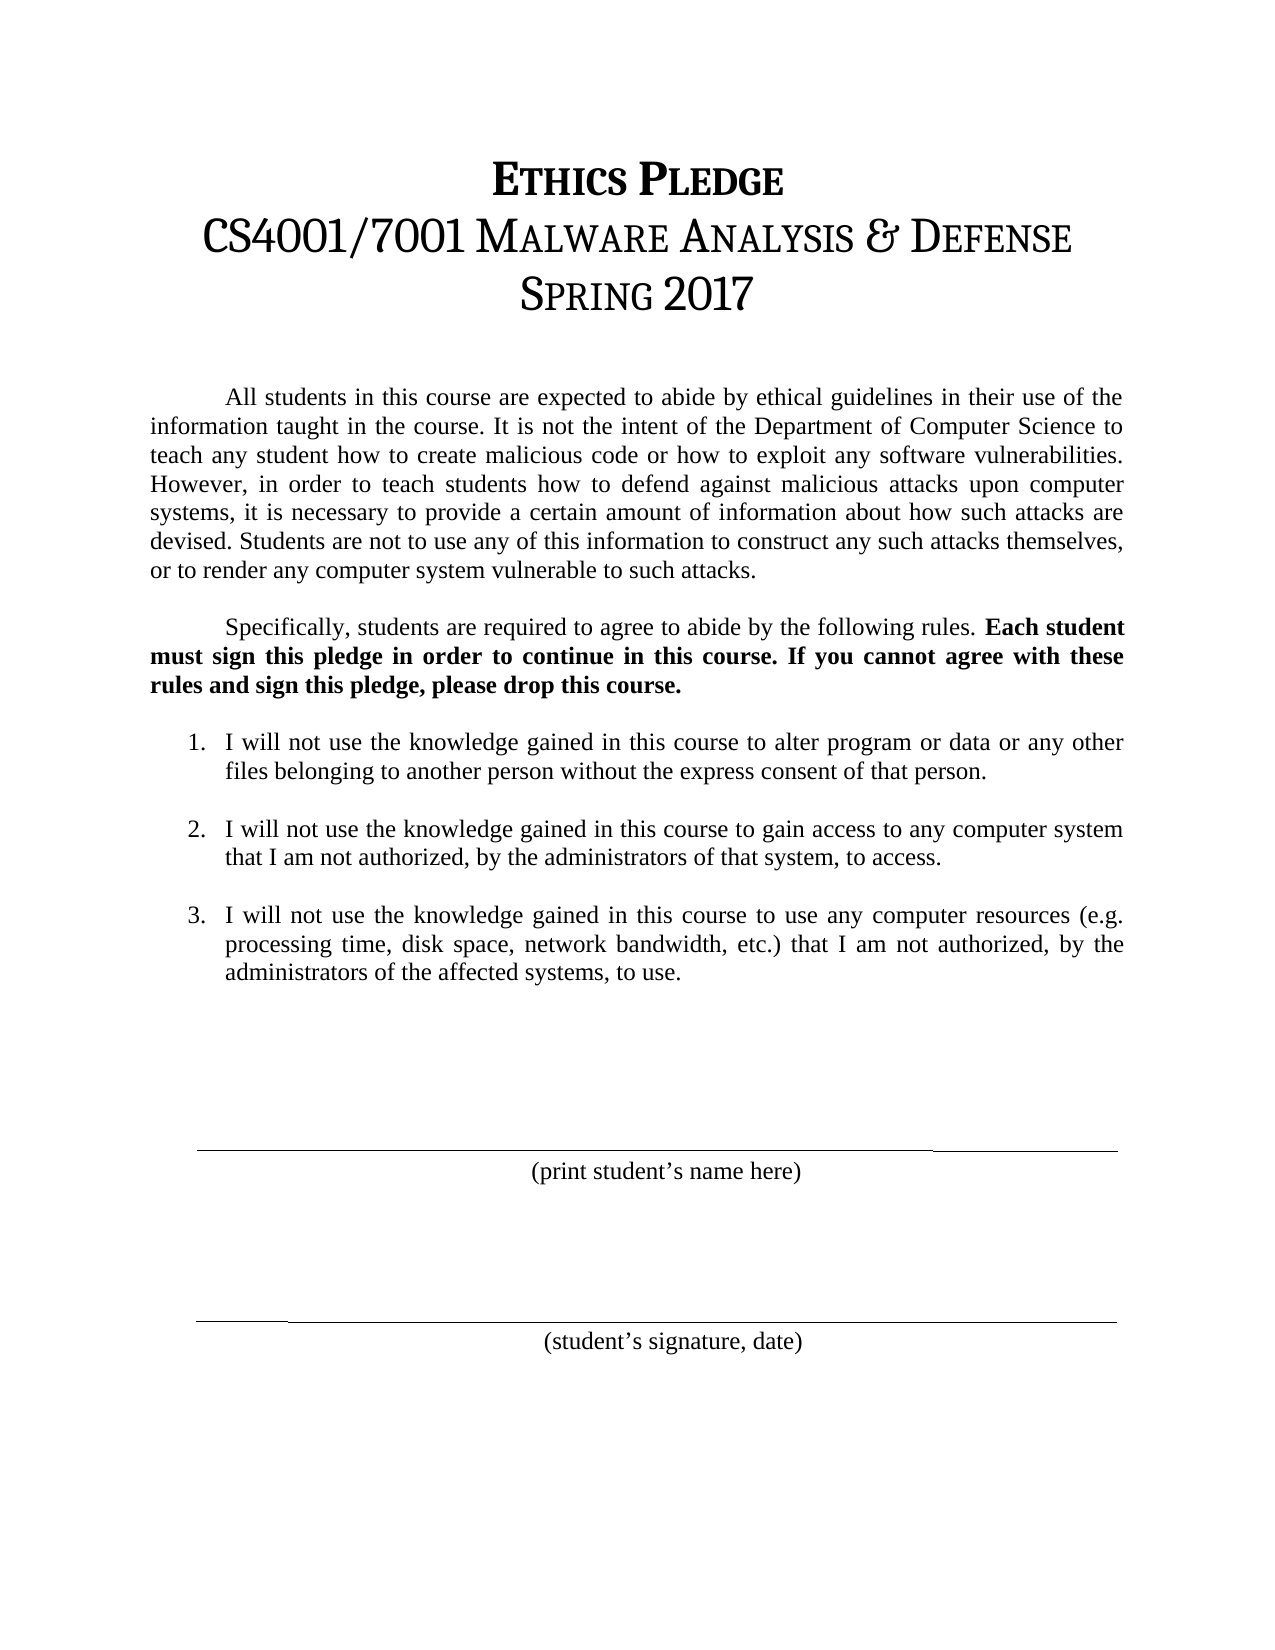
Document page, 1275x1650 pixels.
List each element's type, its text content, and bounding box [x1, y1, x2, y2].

title Ethics Pledge [150, 150, 1125, 207]
list I will not use the knowledge gained in this course to use any computer resources (e.g. processing time, disk space, network bandwidth, etc.) that I am not authorized, by the administrators of the affected systems, to use. [187, 900, 1125, 986]
text All students in this course are expected to abide by ethical guidelines in their use of the information taught in the course. It is not the intent of the Department of Computer Science to teach any student how to create malicious code or how to exploit any software vulnerabilities. However, in order to teach students how to defend against malicious attacks upon computer systems, it is necessary to provide a certain amount of information about how such attacks are devised. Students are not to use any of this information to construct any such attacks themselves, or to render any computer system vulnerable to such attacks. [150, 382, 1125, 584]
text (student’s signature, date) [150, 1326, 1125, 1355]
title CS4001/7001 Malware Analysis & Defense Spring 2017 [150, 207, 1125, 322]
list I will not use the knowledge gained in this course to alter program or data or any other files belonging to another person without the express consent of that person. [187, 727, 1125, 785]
list I will not use the knowledge gained in this course to gain access to any computer system that I am not authorized, by the administrators of that system, to access. [187, 814, 1125, 871]
text (print student’s name here) [150, 1156, 1125, 1185]
text Specifically, students are required to agree to abide by the following rules. Each student must sign this pledge in order to continue in this course. If you cannot agree with these rules and sign this pledge, please drop this course. [150, 612, 1125, 699]
